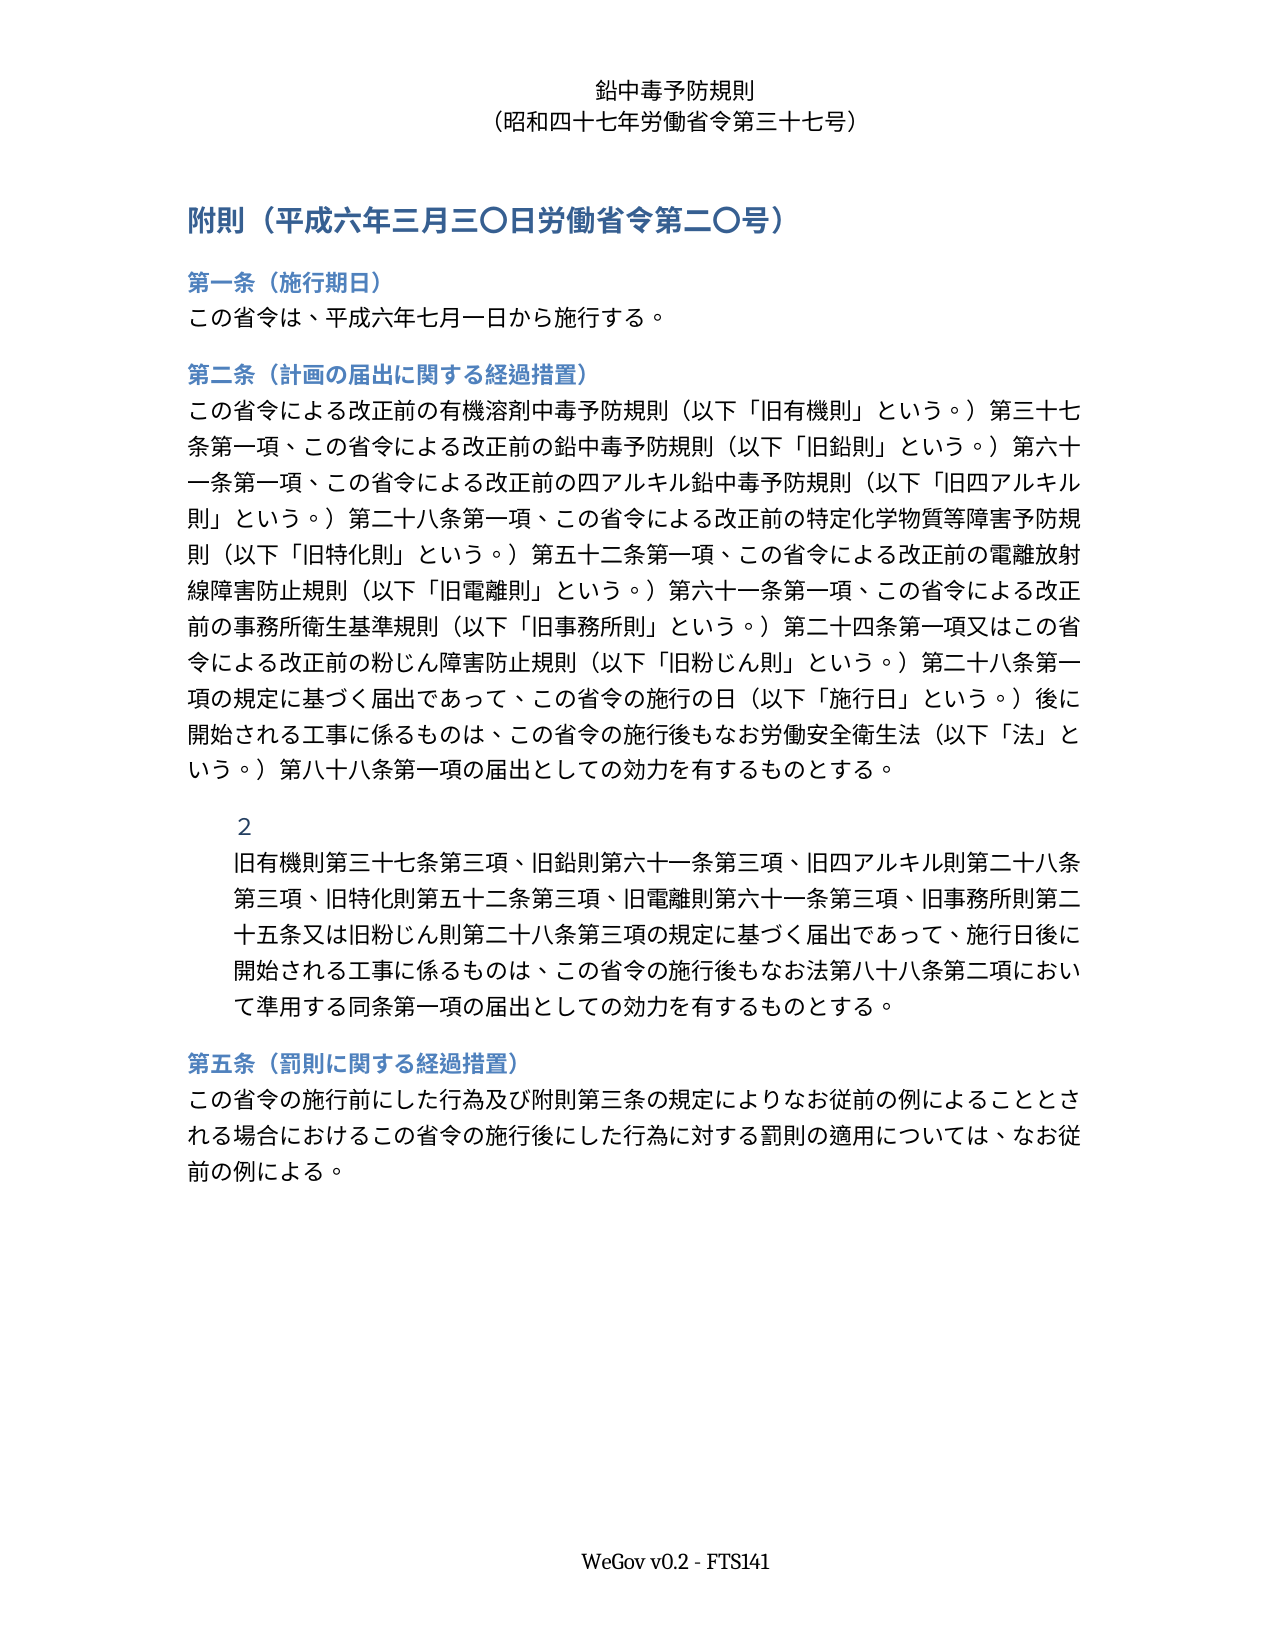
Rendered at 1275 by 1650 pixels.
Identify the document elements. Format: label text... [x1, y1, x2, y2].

subtitle ２ [233, 811, 1087, 842]
text この省令による改正前の有機溶剤中毒予防規則（以下「旧有機則」という。）第三十七条第一項、この省令による改正前の鉛中毒予防規則（以下「旧鉛則」という。）第六十一条第一項、この省令による改正前の四アルキル鉛中毒予防規則（以下「旧四アルキル則」という。）第二十八条第一項、この省令による改正前の特定化学物質等障害予防規則（以下「旧特化則」という。）第五十二条第一項、この省令による改正前の電離放射線障害防止規則（以下「旧電離則」という。）第六十一条第一項、この省令による改正前の事務所衛生基準規則（以下「旧事務所則」という。）第二十四条第一項又はこの省令による改正前の粉じん障害防止規則（以下「旧粉じん則」という。）第二十八条第一項の規定に基づく届出であって、この省令の施行の日（以下「施行日」という。）後に開始される工事に係るものは、この省令の施行後もなお労働安全衛生法（以下「法」という。）第八十八条第一項の届出としての効力を有するものとする。 [187, 395, 1087, 786]
text 旧有機則第三十七条第三項、旧鉛則第六十一条第三項、旧四アルキル則第二十八条第三項、旧特化則第五十二条第三項、旧電離則第六十一条第三項、旧事務所則第二十五条又は旧粉じん則第二十八条第三項の規定に基づく届出であって、施行日後に開始される工事に係るものは、この省令の施行後もなお法第八十八条第二項において準用する同条第一項の届出としての効力を有するものとする。 [233, 847, 1087, 1022]
subtitle 附則（平成六年三月三〇日労働省令第二〇号） [187, 200, 1087, 240]
subtitle 第五条（罰則に関する経過措置） [187, 1048, 1087, 1079]
subtitle 第一条（施行期日） [187, 266, 1087, 298]
subtitle 第二条（計画の届出に関する経過措置） [187, 359, 1087, 390]
text この省令の施行前にした行為及び附則第三条の規定によりなお従前の例によることとされる場合におけるこの省令の施行後にした行為に対する罰則の適用については、なお従前の例による。 [187, 1084, 1087, 1187]
text この省令は、平成六年七月一日から施行する。 [187, 302, 1087, 334]
